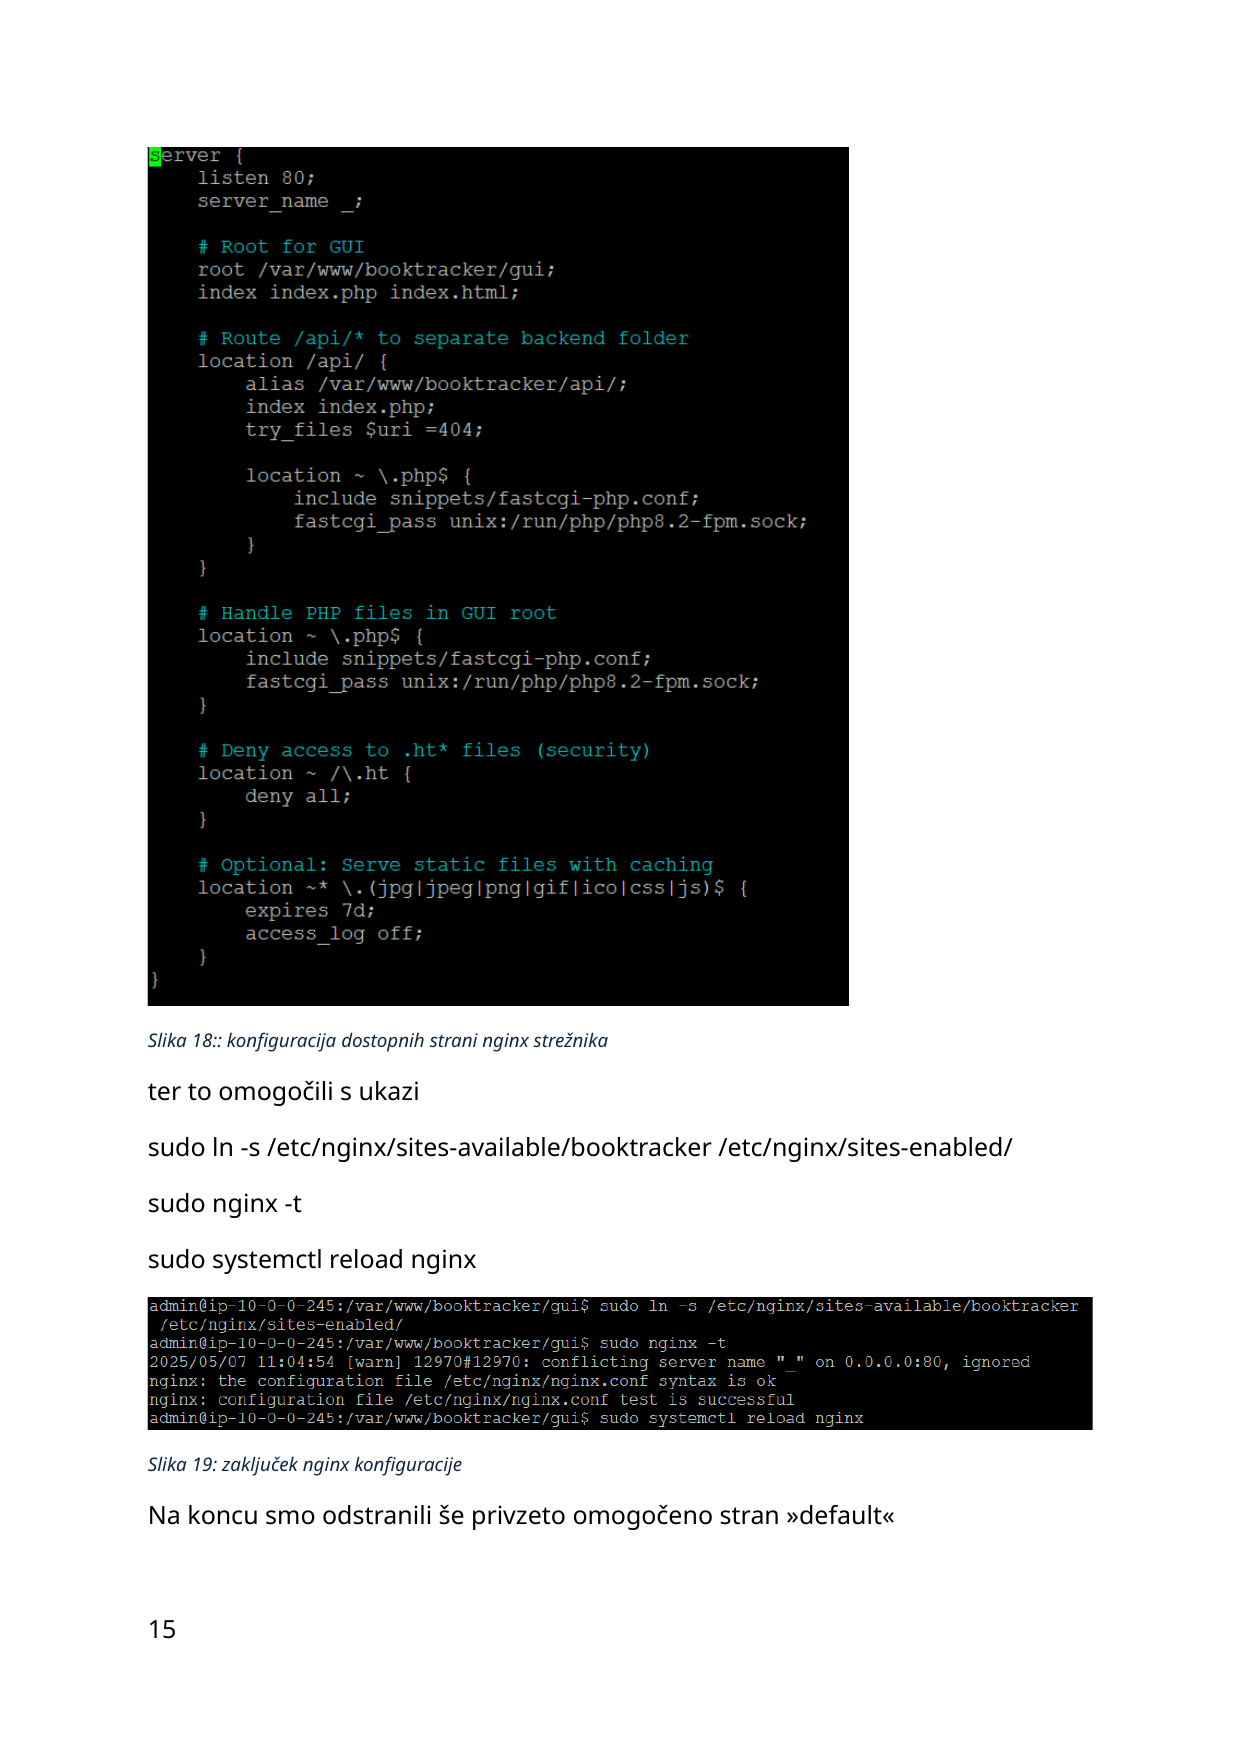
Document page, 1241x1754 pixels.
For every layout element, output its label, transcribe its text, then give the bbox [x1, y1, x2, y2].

text sudo ln -s /etc/nginx/sites-available/booktracker /etc/nginx/sites-enabled/ [148, 1130, 1093, 1164]
text ter to omogočili s ukazi [148, 1074, 1093, 1108]
text sudo nginx -t [148, 1186, 1093, 1220]
text Na koncu smo odstranili še privzeto omogočeno stran »default« [148, 1498, 1093, 1532]
picture [147, 147, 849, 1006]
text sudo systemctl reload nginx [148, 1241, 1093, 1276]
picture [147, 1297, 1093, 1430]
text Slika 18:: konfiguracija dostopnih strani nginx strežnika [148, 1028, 1093, 1053]
text Slika 19: zaključek nginx konfiguracije [148, 1451, 1093, 1477]
